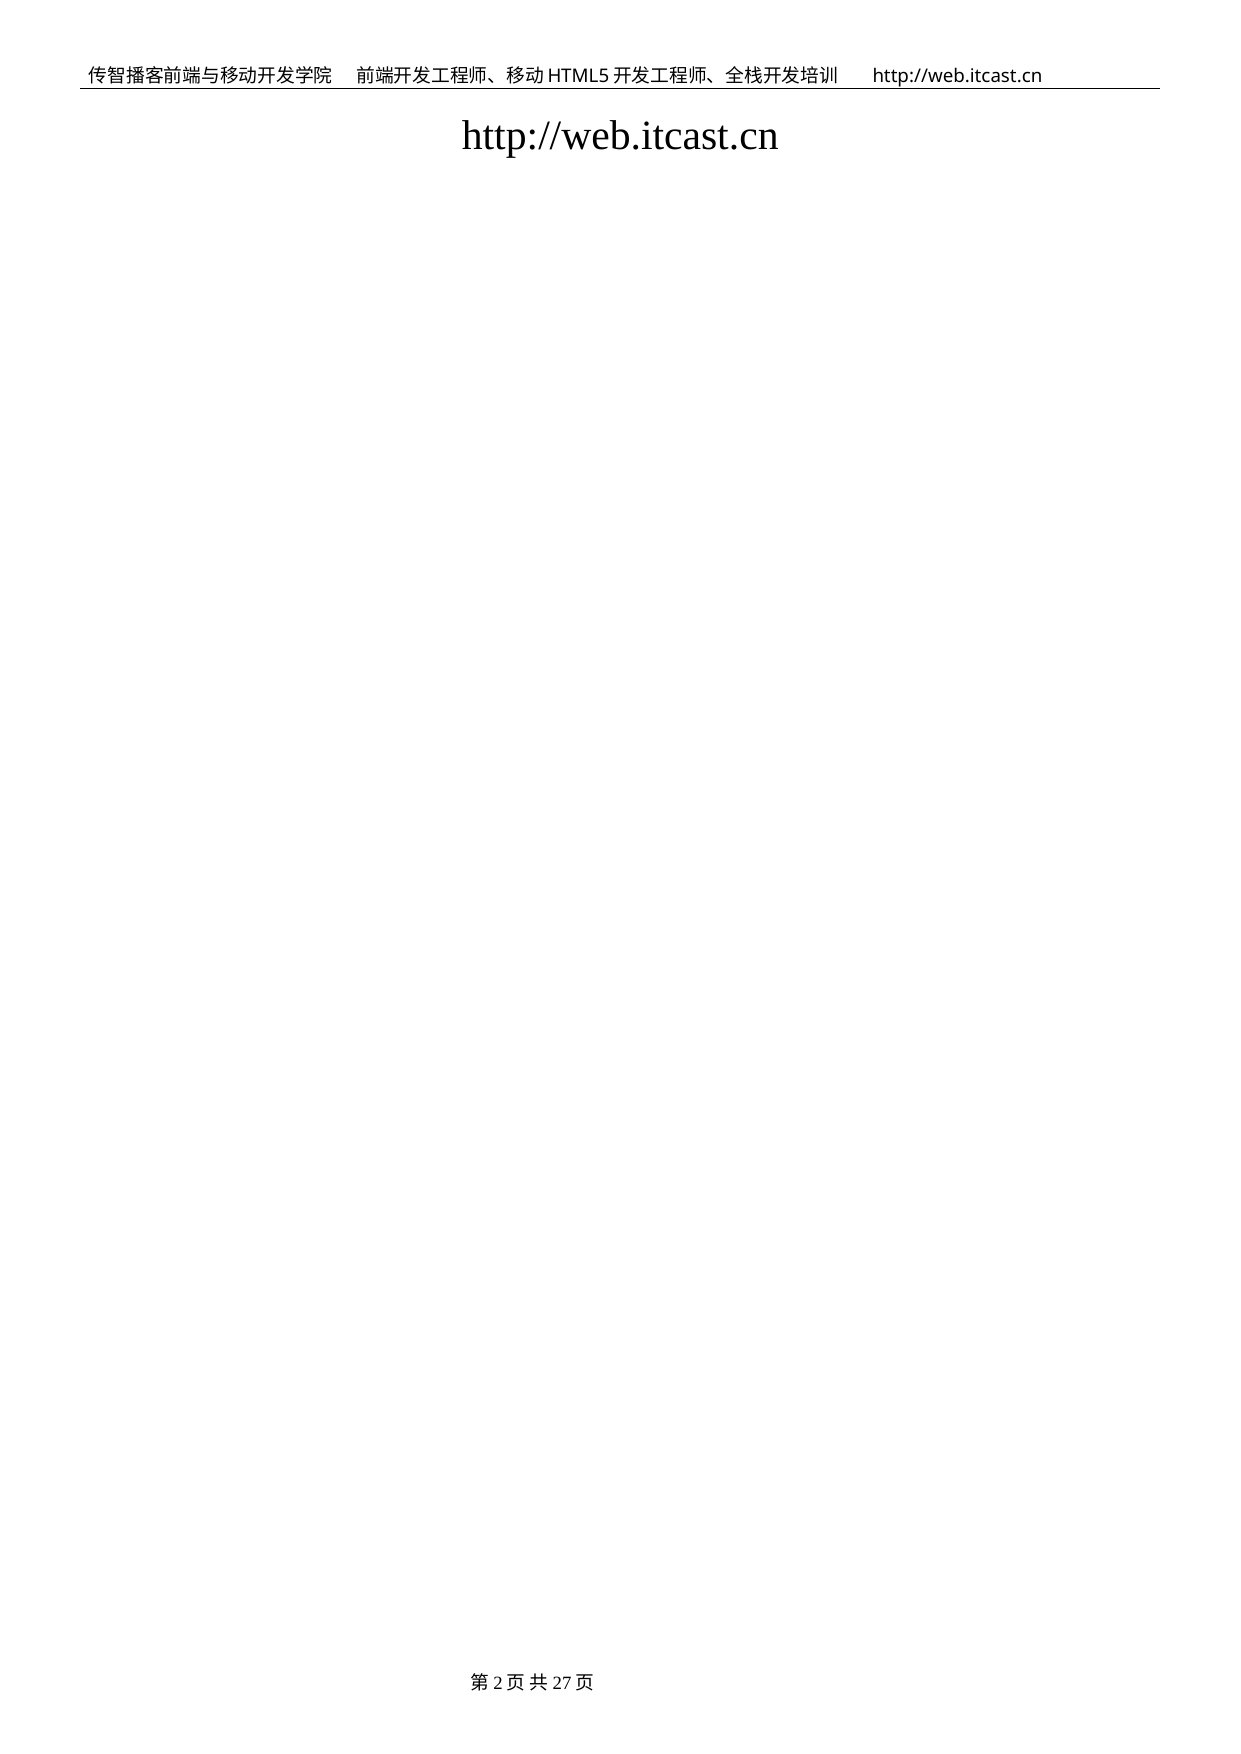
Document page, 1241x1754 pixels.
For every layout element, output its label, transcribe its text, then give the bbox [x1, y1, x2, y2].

text http://web.itcast.cn [88, 102, 1152, 167]
